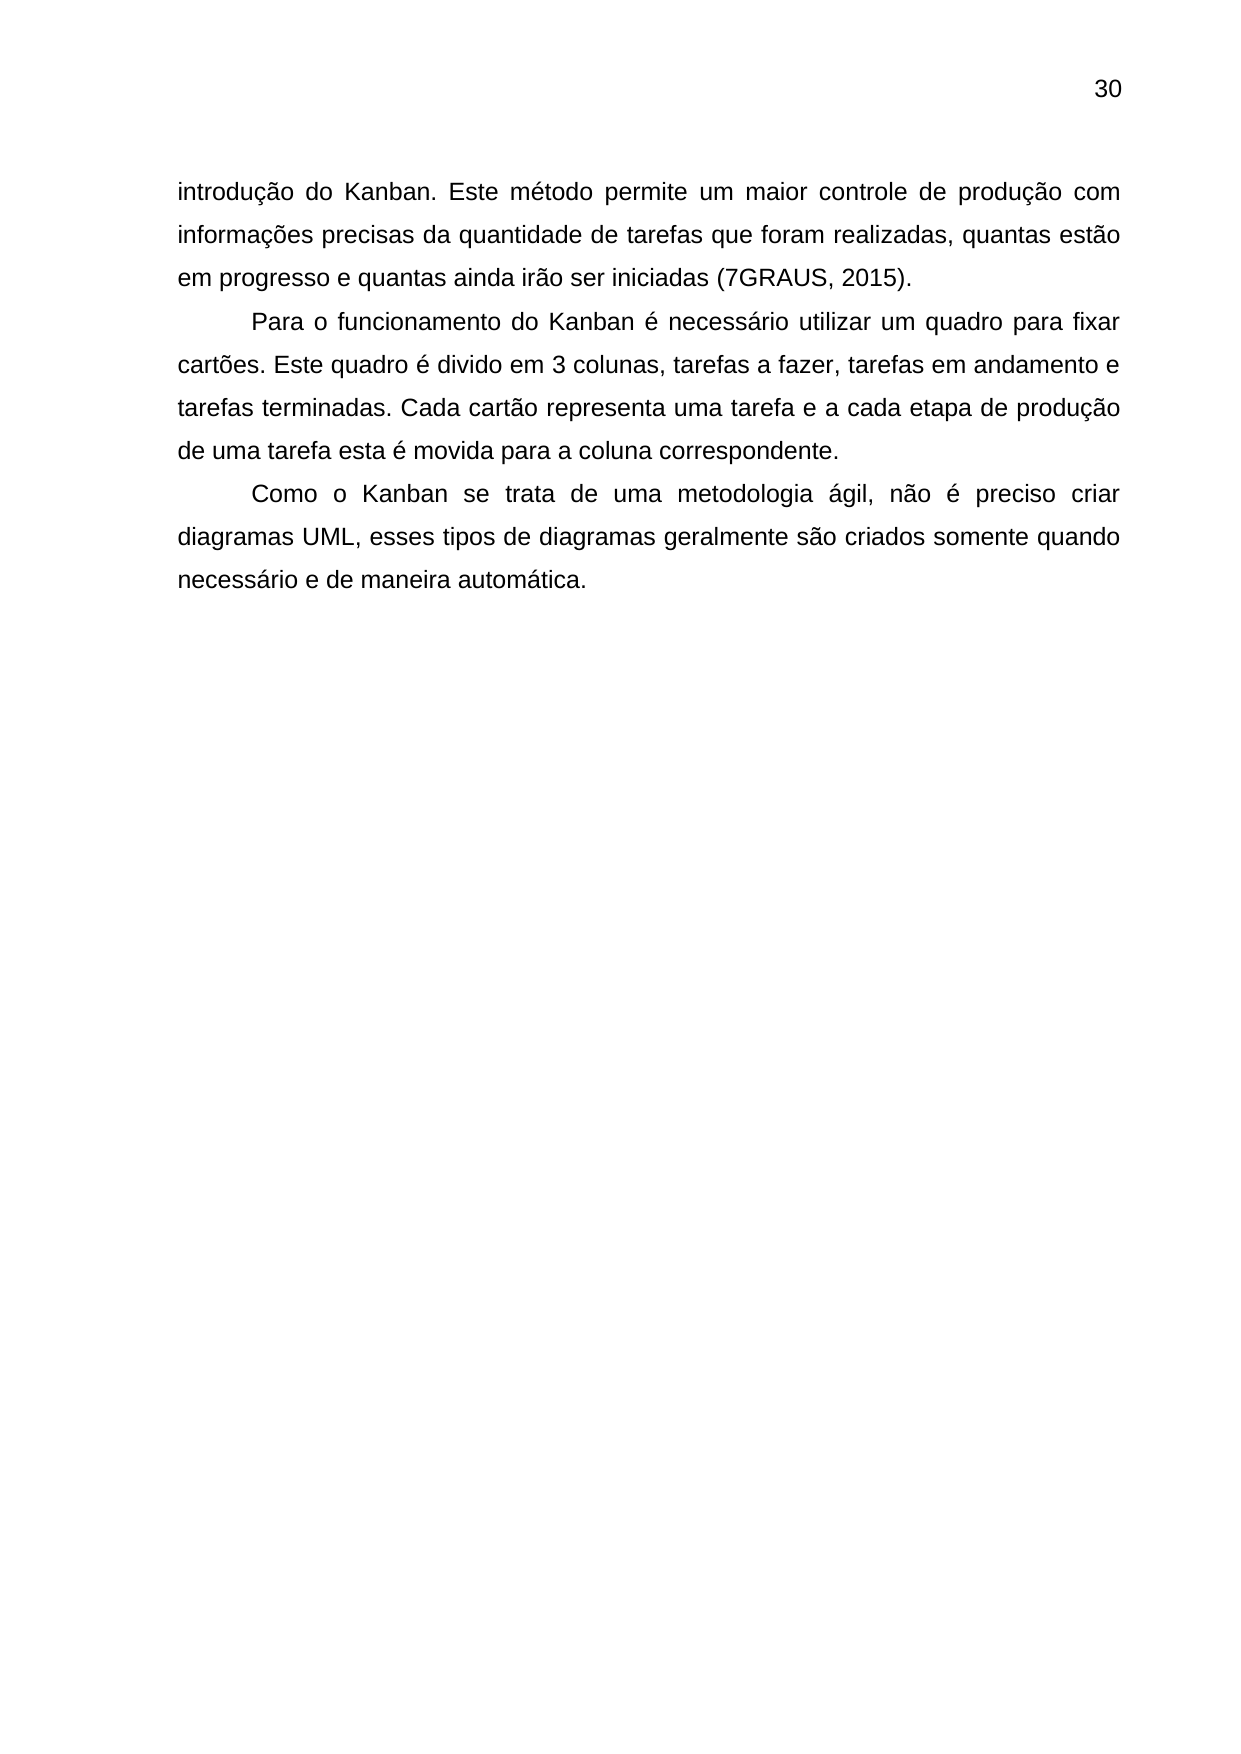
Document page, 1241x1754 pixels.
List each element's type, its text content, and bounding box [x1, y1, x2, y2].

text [177, 177, 1122, 292]
text Para o funcionamento do Kanban é necessário utilizar um quadro para fixar cartões. Este quadro é divido em 3 colunas, tarefas a fazer, tarefas em andamento e tarefas terminadas. Cada cartão representa uma tarefa e a cada etapa de produção de uma tarefa esta é movida para a coluna correspondente. [177, 307, 1122, 465]
text Como o Kanban se trata de uma metodologia ágil, não é preciso criar diagramas UML, esses tipos de diagramas geralmente são criados somente quando necessário e de maneira automática. [177, 479, 1122, 594]
